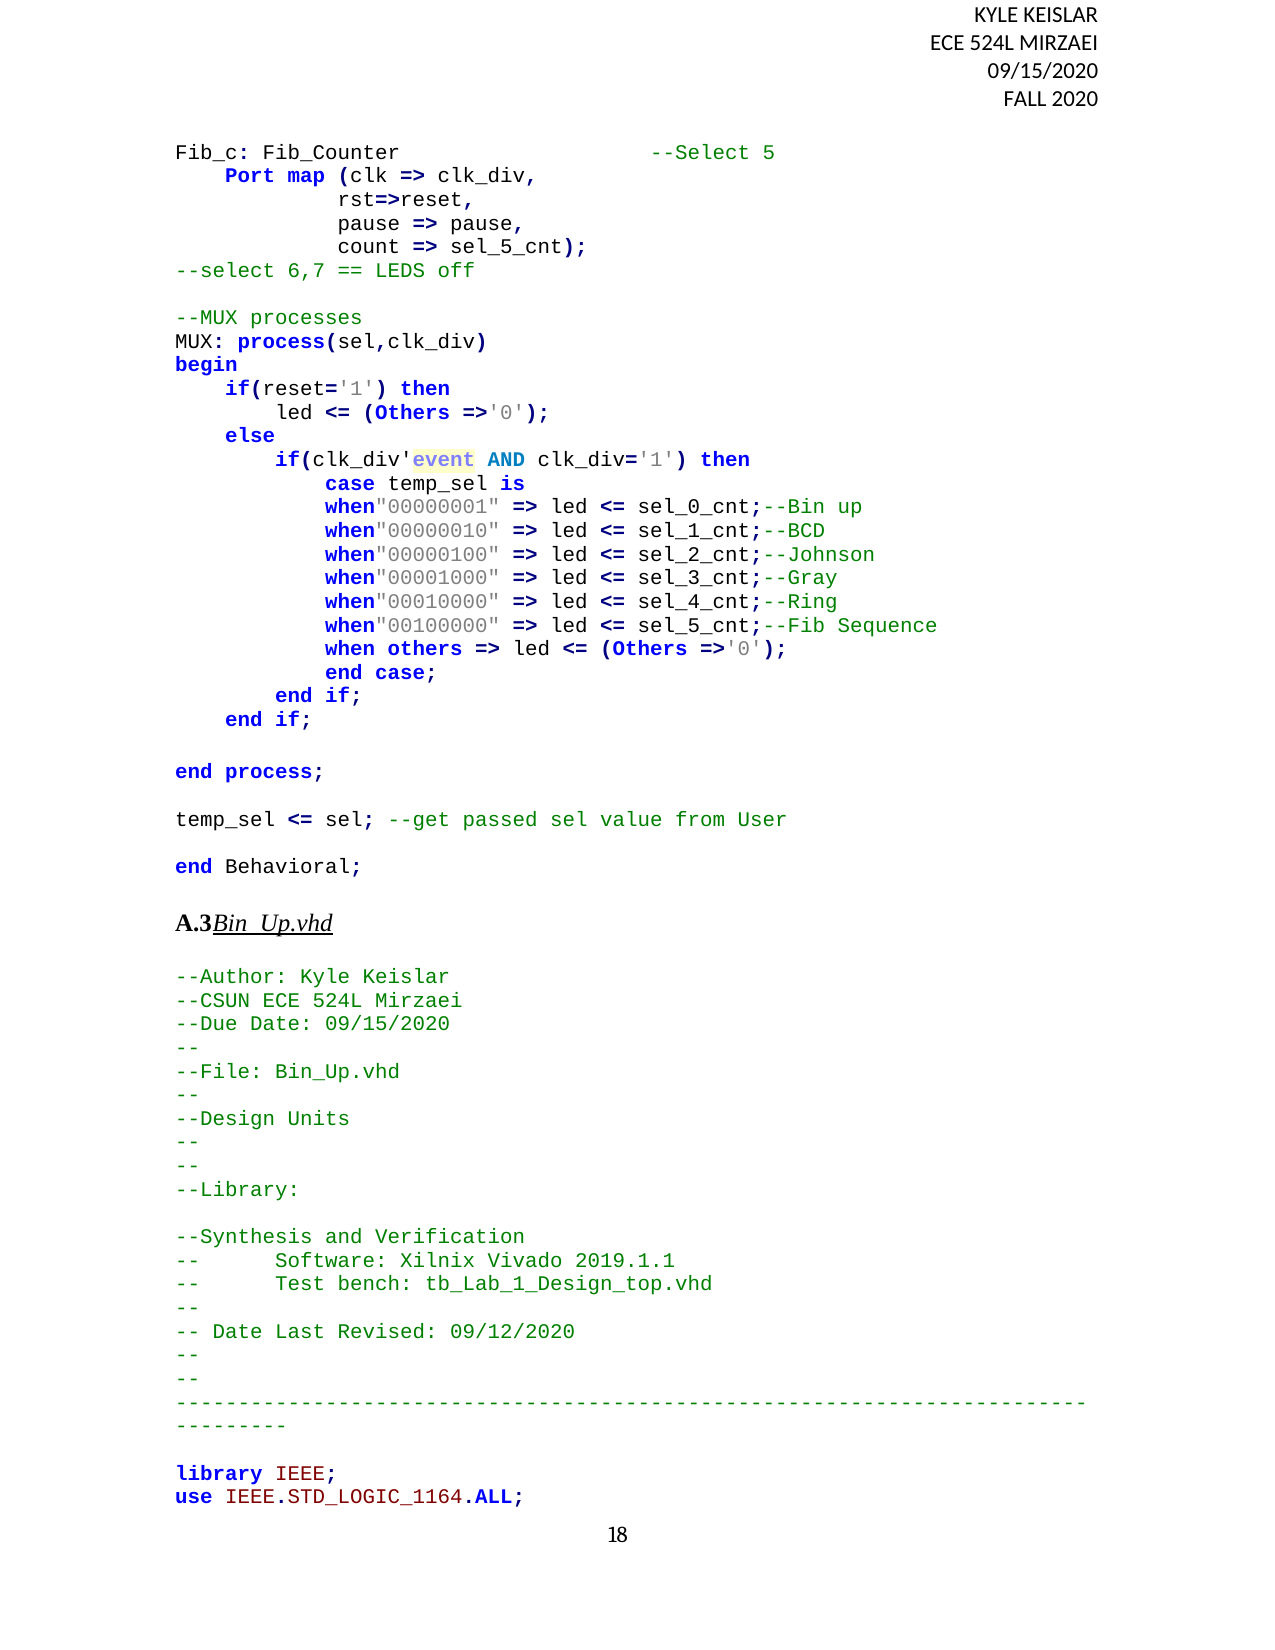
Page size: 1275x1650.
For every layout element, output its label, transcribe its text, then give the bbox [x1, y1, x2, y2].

text else [175, 425, 1098, 449]
text end if; [175, 709, 1098, 733]
text end case; [175, 662, 1098, 686]
text --select 6,7 == LEDS off [175, 260, 1098, 283]
text ---------------------------------------------------------------------------------- [175, 1392, 1098, 1439]
text end process; [175, 762, 1098, 785]
text --Design Units [175, 1108, 1098, 1132]
text --Library: [175, 1179, 1098, 1202]
text Fib_c: Fib_Counter --Select 5 [175, 142, 1098, 165]
text use IEEE.STD_LOGIC_1164.ALL; [175, 1486, 1098, 1510]
text -- [175, 1132, 1098, 1155]
text when"00000100" => led <= sel_2_cnt;--Johnson [175, 544, 1098, 567]
text led <= (Others =>'0'); [175, 402, 1098, 425]
text --Due Date: 09/15/2020 [175, 1013, 1098, 1037]
text --Synthesis and Verification [175, 1226, 1098, 1250]
text begin [175, 354, 1098, 378]
text when others => led <= (Others =>'0'); [175, 638, 1098, 662]
text when"00010000" => led <= sel_4_cnt;--Ring [175, 591, 1098, 614]
text MUX: process(sel,clk_div) [175, 331, 1098, 354]
text -- Software: Xilnix Vivado 2019.1.1 [175, 1250, 1098, 1273]
text --Author: Kyle Keislar [175, 966, 1098, 990]
text library IEEE; [175, 1463, 1098, 1486]
text -- [175, 1297, 1098, 1321]
text pause => pause, [175, 213, 1098, 236]
text -- Test bench: tb_Lab_1_Design_top.vhd [175, 1273, 1098, 1297]
text end Behavioral; [175, 856, 1098, 880]
text Port map (clk => clk_div, [175, 165, 1098, 189]
text -- [175, 1084, 1098, 1108]
text if(clk_div'event AND clk_div='1') then [475, 449, 1098, 473]
text if(clk_div'event AND clk_div='1') then [175, 449, 413, 473]
text -- [175, 1155, 1098, 1179]
text if(reset='1') then [175, 378, 1098, 402]
text --CSUN ECE 524L Mirzaei [175, 990, 1098, 1013]
text -- Date Last Revised: 09/12/2020 [175, 1321, 1098, 1344]
text end if; [175, 686, 1098, 709]
text temp_sel <= sel; --get passed sel value from User [175, 809, 1098, 832]
text --File: Bin_Up.vhd [175, 1061, 1098, 1084]
text -- [175, 1368, 1098, 1392]
text --MUX processes [175, 307, 1098, 331]
text -- [175, 1037, 1098, 1061]
text when"00001000" => led <= sel_3_cnt;--Gray [175, 567, 1098, 591]
text when"00100000" => led <= sel_5_cnt;--Fib Sequence [175, 614, 1098, 638]
text when"00000010" => led <= sel_1_cnt;--BCD [175, 520, 1098, 544]
text when"00000001" => led <= sel_0_cnt;--Bin up [175, 496, 1098, 520]
text rst=>reset, [175, 189, 1098, 213]
text case temp_sel is [175, 473, 1098, 496]
text count => sel_5_cnt); [175, 236, 1098, 260]
list Bin_Up.vhd [175, 908, 1098, 937]
text -- [175, 1344, 1098, 1368]
